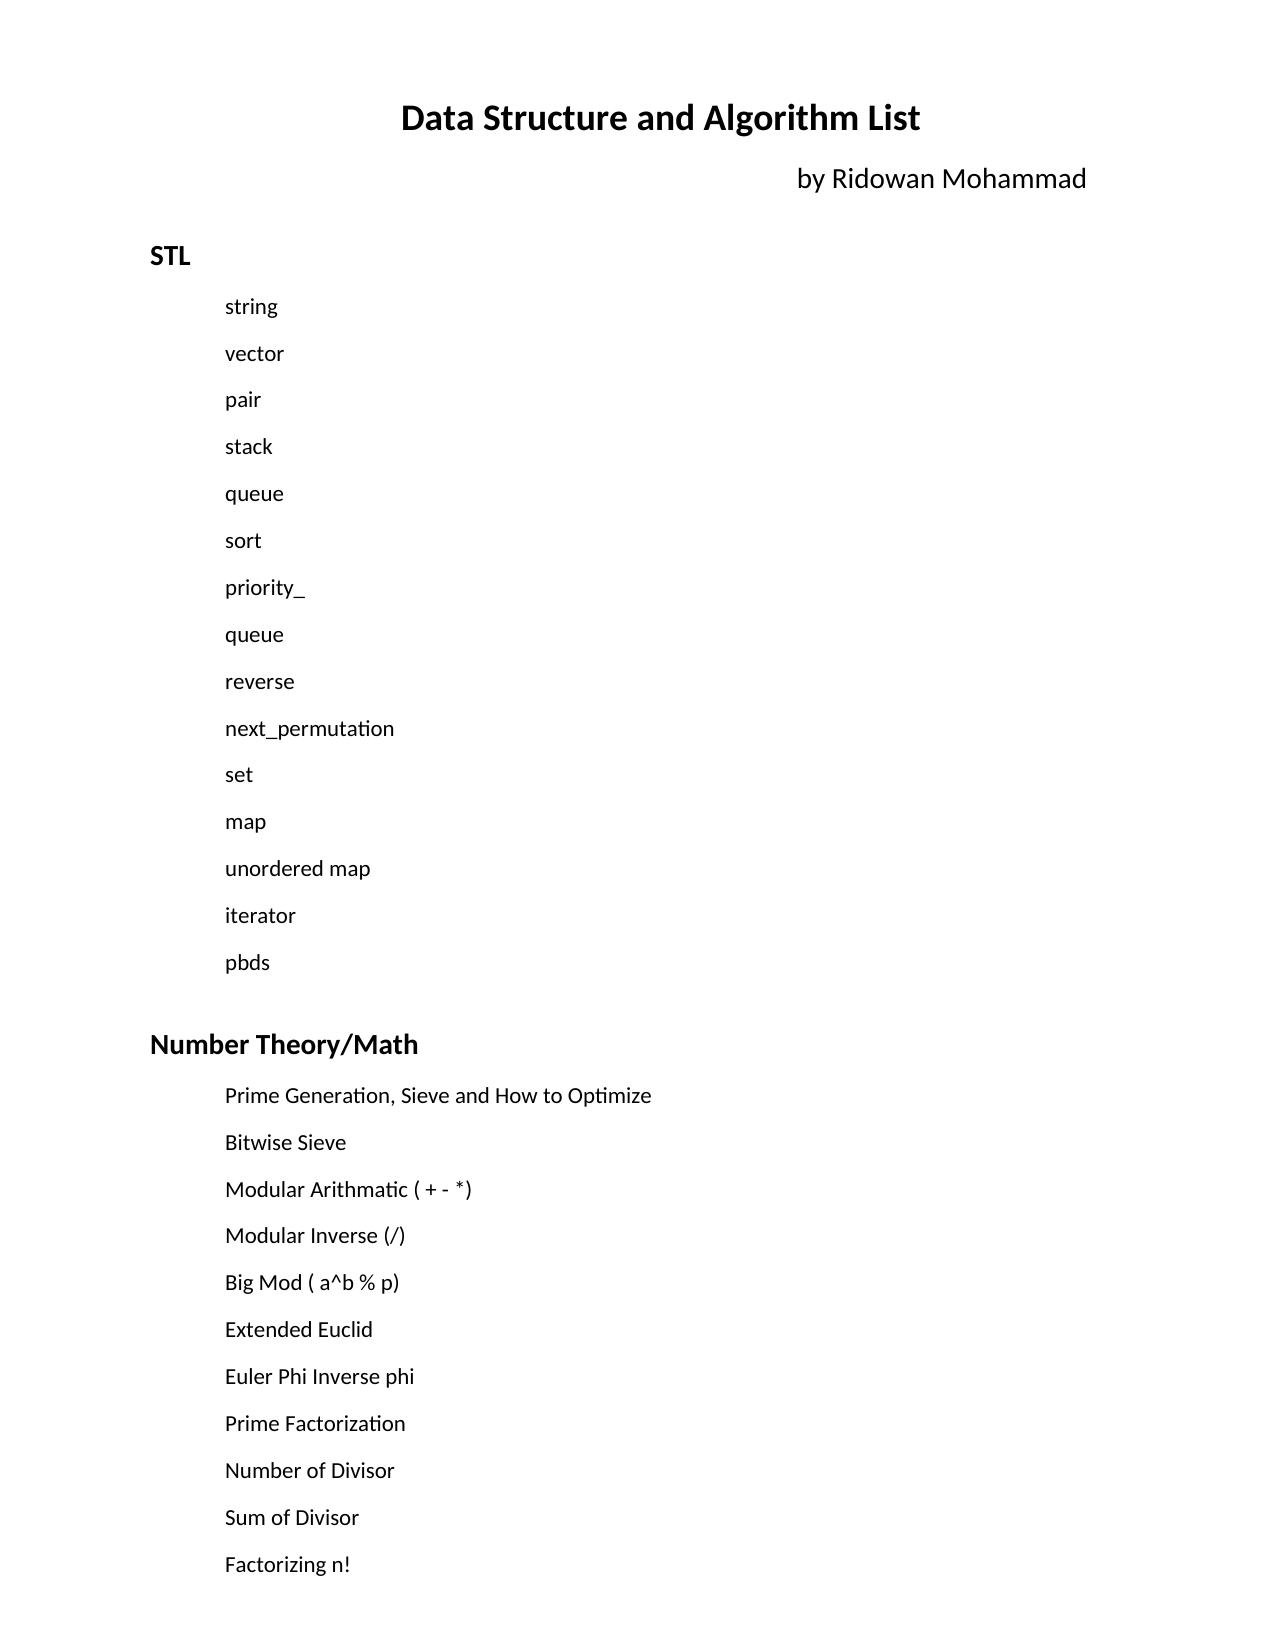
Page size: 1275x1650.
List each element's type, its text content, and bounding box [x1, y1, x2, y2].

text set [150, 761, 1125, 789]
text Prime Factorization [150, 1409, 1125, 1437]
text stack [150, 432, 1125, 461]
text pair [150, 386, 1125, 414]
text string [150, 292, 1125, 320]
text vector [150, 339, 1125, 367]
text queue [150, 479, 1125, 507]
text Modular Inverse (/) [150, 1222, 1125, 1249]
text iterator [150, 901, 1125, 929]
text unordered map [150, 854, 1125, 882]
text reverse [150, 667, 1125, 695]
text Extended Euclid [150, 1315, 1125, 1343]
text priority_ [150, 573, 1125, 601]
text Modular Arithmatic ( + - *) [150, 1175, 1125, 1203]
text Euler Phi Inverse phi [150, 1362, 1125, 1390]
text next_permutation [150, 714, 1125, 742]
text sort [150, 526, 1125, 554]
text Number of Divisor [150, 1456, 1125, 1484]
text Big Mod ( a^b % p) [150, 1268, 1125, 1296]
text Sum of Divisor [150, 1503, 1125, 1531]
text Factorizing n! [150, 1550, 1125, 1578]
text queue [150, 620, 1125, 648]
text by Ridowan Mohammad STL [150, 160, 1125, 272]
text map [150, 807, 1125, 836]
text pbds [150, 948, 1125, 976]
text Data Structure and Algorithm List [150, 94, 1125, 139]
text Bitwise Sieve [150, 1128, 1125, 1156]
text Prime Generation, Sieve and How to Optimize [150, 1081, 1125, 1109]
text Number Theory/Math [150, 995, 1125, 1061]
